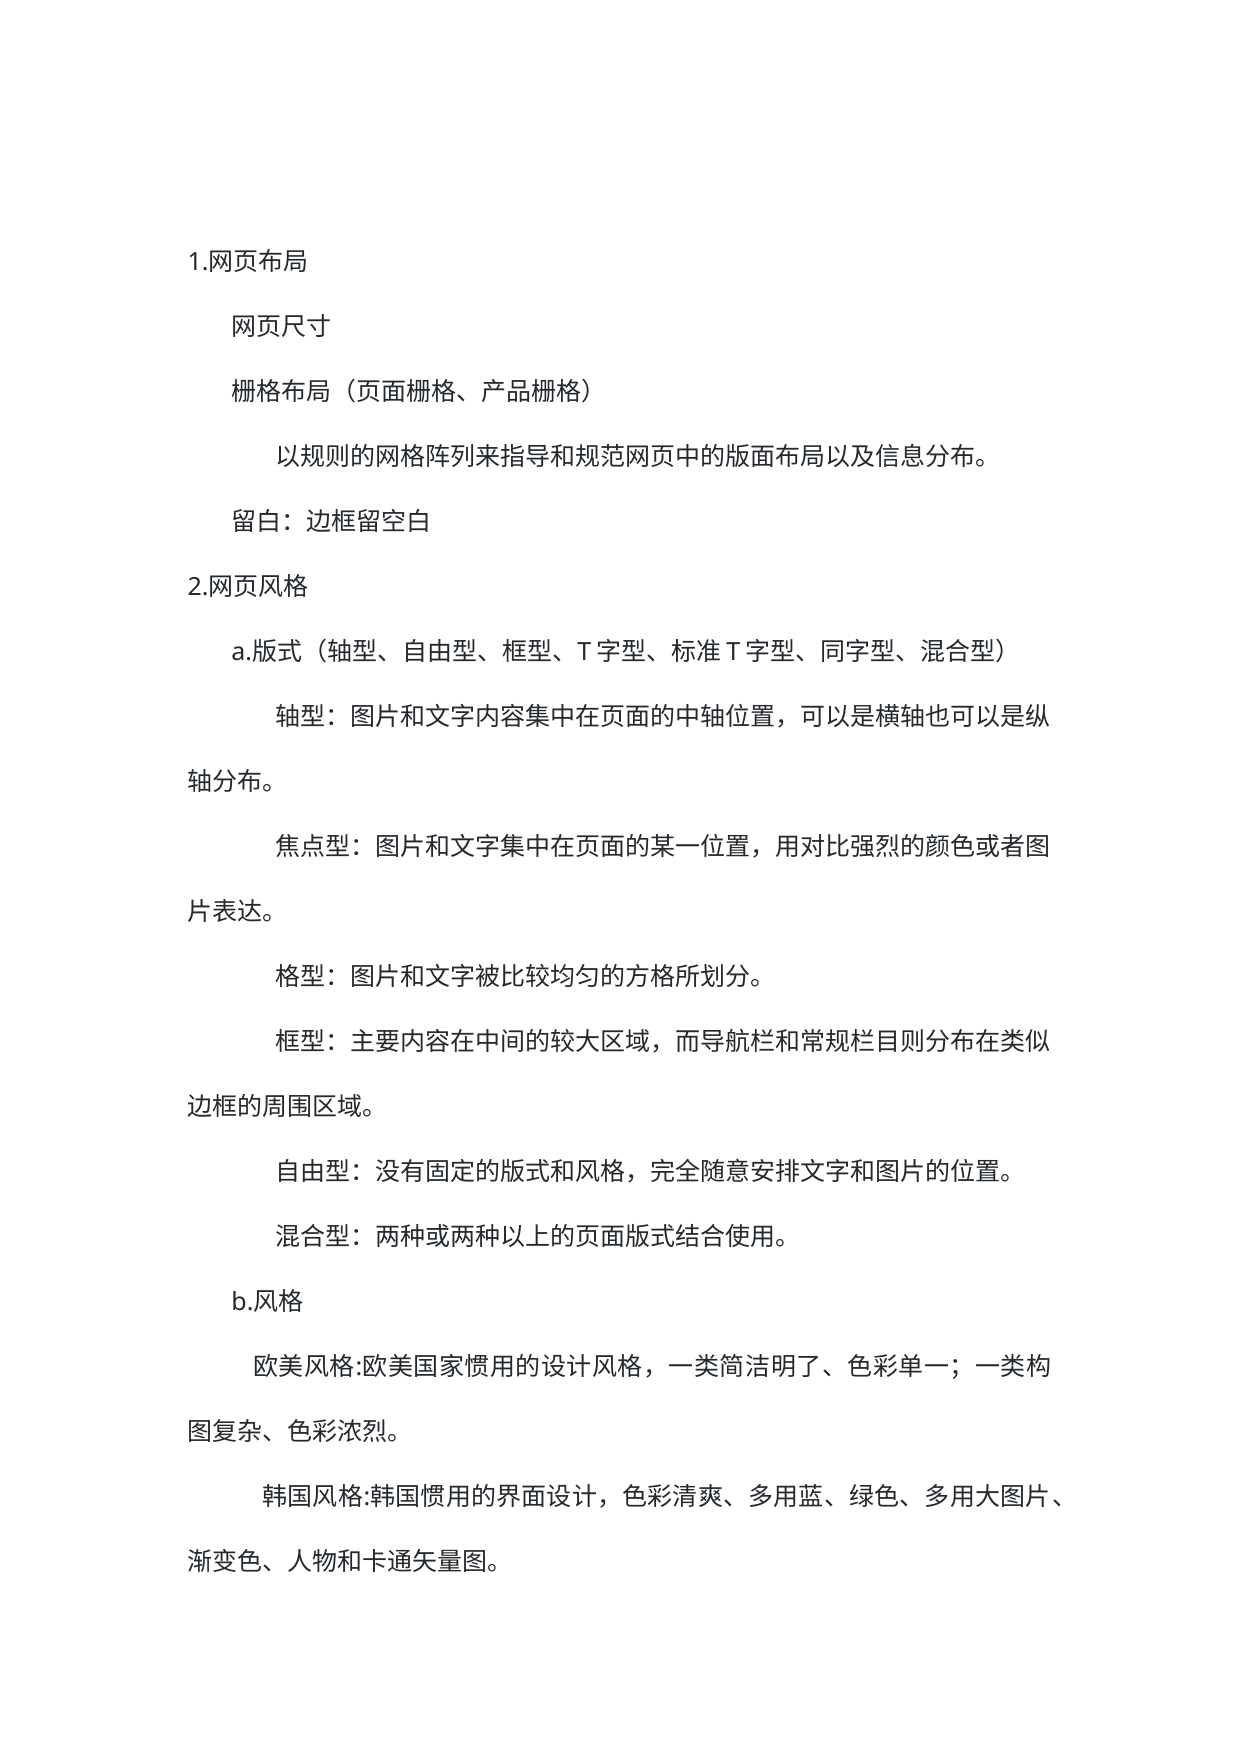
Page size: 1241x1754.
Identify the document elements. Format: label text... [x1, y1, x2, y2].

text 格型：图片和文字被比较均匀的方格所划分。 [187, 942, 1053, 1007]
text 栅格布局（页面栅格、产品栅格） [187, 357, 1053, 422]
text 1.网页布局 [187, 227, 1053, 292]
text 网页尺寸 [187, 292, 1053, 357]
text a.版式（轴型、自由型、框型、T字型、标准T字型、同字型、混合型） [187, 617, 1053, 682]
text 自由型：没有固定的版式和风格，完全随意安排文字和图片的位置。 [187, 1137, 1053, 1202]
text 以规则的网格阵列来指导和规范网页中的版面布局以及信息分布。 [187, 422, 1053, 487]
text 留白：边框留空白 [187, 487, 1053, 552]
text 2.网页风格 [187, 552, 1053, 617]
text 欧美风格:欧美国家惯用的设计风格，一类简洁明了、色彩单一；一类构图复杂、色彩浓烈。 [187, 1332, 1053, 1462]
text 韩国风格:韩国惯用的界面设计，色彩清爽、多用蓝、绿色、多用大图片、渐变色、人物和卡通矢量图。 [187, 1462, 1053, 1592]
text 轴型：图片和文字内容集中在页面的中轴位置，可以是横轴也可以是纵轴分布。 [187, 682, 1053, 812]
text 焦点型：图片和文字集中在页面的某一位置，用对比强烈的颜色或者图片表达。 [187, 812, 1053, 942]
text 框型：主要内容在中间的较大区域，而导航栏和常规栏目则分布在类似边框的周围区域。 [187, 1007, 1053, 1137]
text 混合型：两种或两种以上的页面版式结合使用。 [187, 1202, 1053, 1267]
text b.风格 [187, 1267, 1053, 1332]
